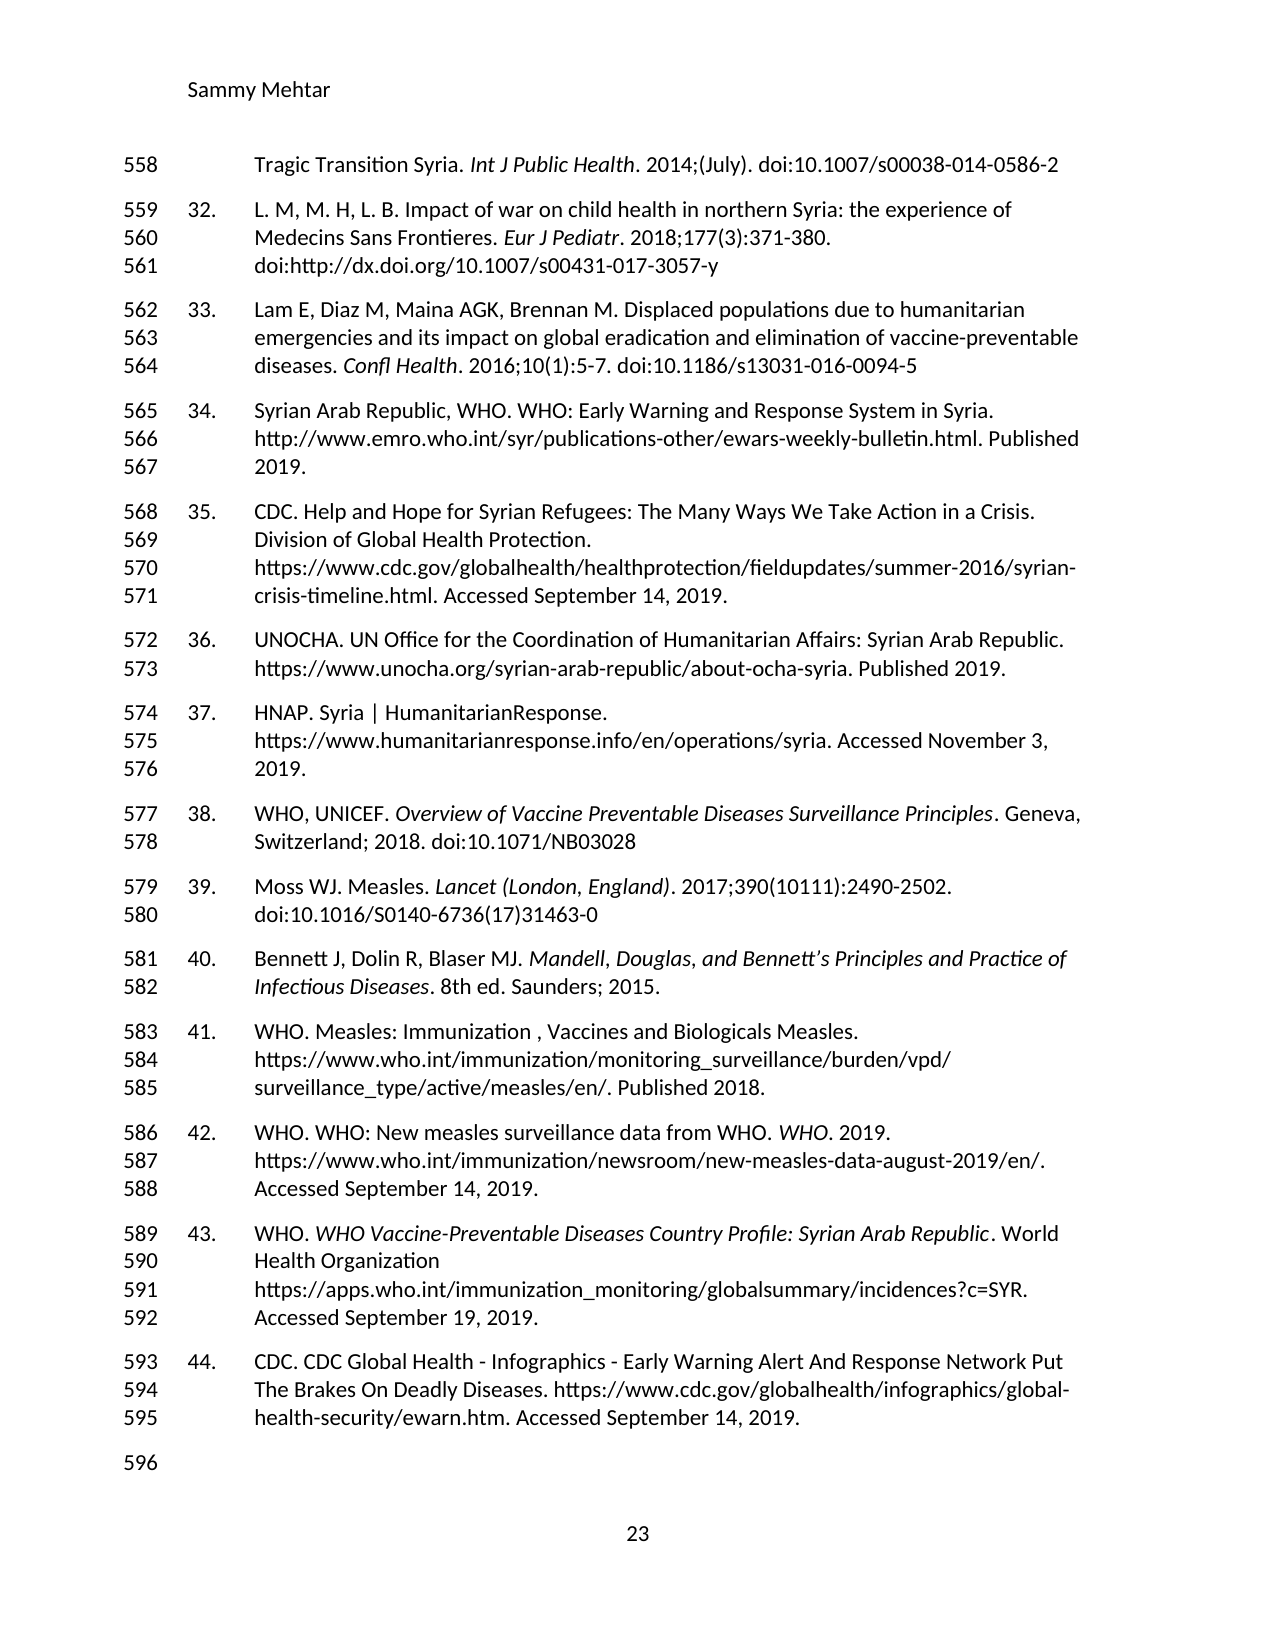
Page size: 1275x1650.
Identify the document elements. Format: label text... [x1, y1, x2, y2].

text 32. L. M, M. H, L. B. Impact of war on child health in northern Syria: the experience of Medecins Sans Frontieres. Eur J Pediatr. 2018;177(3):371-380. doi:http://dx.doi.org/10.1007/s00431-017-3057-y [187, 195, 1087, 279]
text 35. CDC. Help and Hope for Syrian Refugees: The Many Ways We Take Action in a Crisis. Division of Global Health Protection. https://www.cdc.gov/globalhealth/healthprotection/fieldupdates/summer-2016/syrian-crisis-timeline.html. Accessed September 14, 2019. [187, 497, 1087, 609]
text 43. WHO. WHO Vaccine-Preventable Diseases Country Profile: Syrian Arab Republic. World Health Organization https://apps.who.int/immunization_monitoring/globalsummary/incidences?c=SYR. Accessed September 19, 2019. [187, 1219, 1087, 1331]
text 36. UNOCHA. UN Office for the Coordination of Humanitarian Affairs: Syrian Arab Republic. https://www.unocha.org/syrian-arab-republic/about-ocha-syria. Published 2019. [187, 626, 1087, 682]
text 41. WHO. Measles: Immunization , Vaccines and Biologicals Measles. https://www.who.int/immunization/monitoring_surveillance/burden/vpd/surveillance_type/active/measles/en/. Published 2018. [187, 1017, 1087, 1101]
text 33. Lam E, Diaz M, Maina AGK, Brennan M. Displaced populations due to humanitarian emergencies and its impact on global eradication and elimination of vaccine-preventable diseases. Confl Health. 2016;10(1):5-7. doi:10.1186/s13031-016-0094-5 [187, 295, 1087, 379]
text 40. Bennett J, Dolin R, Blaser MJ. Mandell, Douglas, and Bennett’s Principles and Practice of Infectious Diseases. 8th ed. Saunders; 2015. [187, 944, 1087, 1001]
text 42. WHO. WHO: New measles surveillance data from WHO. WHO. 2019. https://www.who.int/immunization/newsroom/new-measles-data-august-2019/en/. Accessed September 14, 2019. [187, 1118, 1087, 1202]
text 38. WHO, UNICEF. Overview of Vaccine Preventable Diseases Surveillance Principles. Geneva, Switzerland; 2018. doi:10.1071/NB03028 [187, 799, 1087, 855]
text 34. Syrian Arab Republic, WHO. WHO: Early Warning and Response System in Syria. http://www.emro.who.int/syr/publications-other/ewars-weekly-bulletin.html. Published 2019. [187, 396, 1087, 480]
text 37. HNAP. Syria | HumanitarianResponse. https://www.humanitarianresponse.info/en/operations/syria. Accessed November 3, 2019. [187, 698, 1087, 782]
text 39. Moss WJ. Measles. Lancet (London, England). 2017;390(10111):2490-2502. doi:10.1016/S0140-6736(17)31463-0 [187, 872, 1087, 928]
text 44. CDC. CDC Global Health - Infographics - Early Warning Alert And Response Network Put The Brakes On Deadly Diseases. https://www.cdc.gov/globalhealth/infographics/global-health-security/ewarn.htm. Accessed September 14, 2019. [187, 1347, 1087, 1431]
